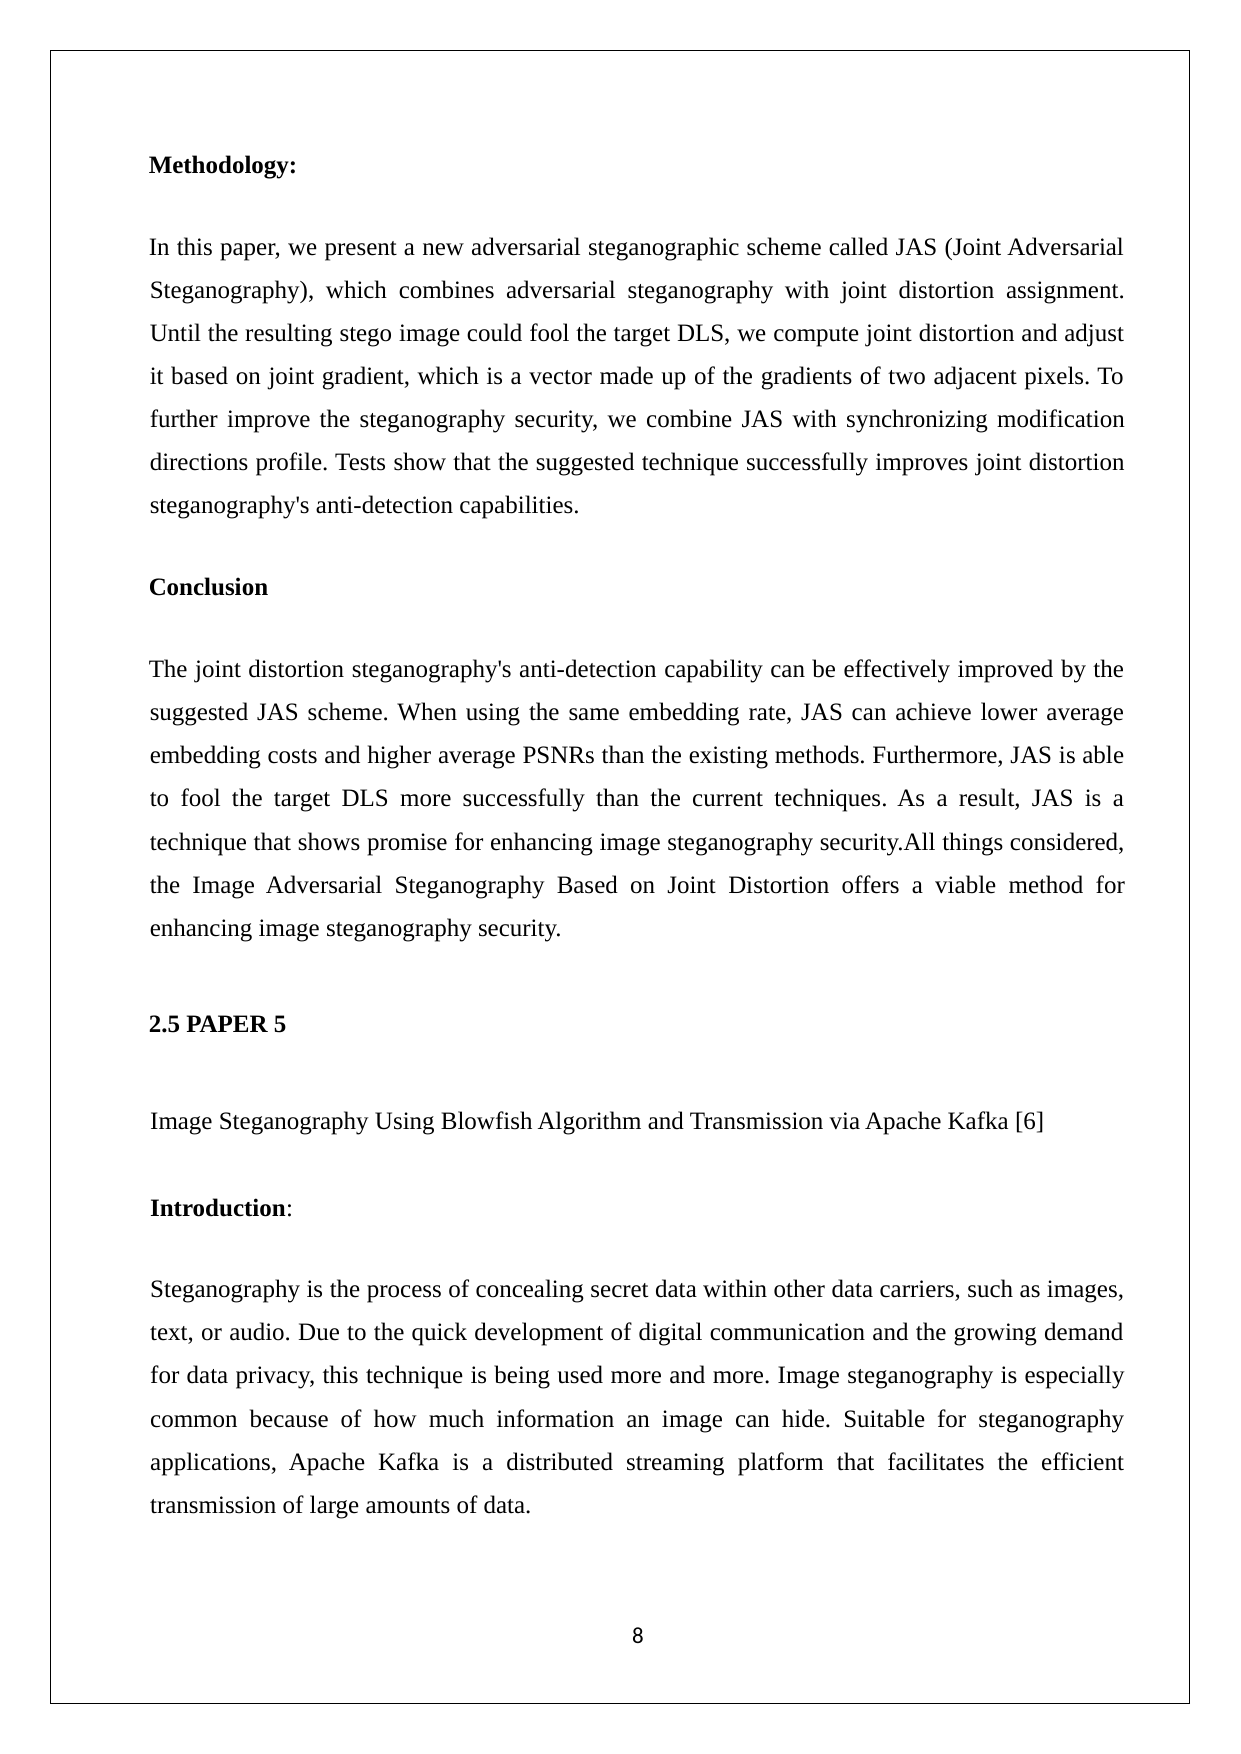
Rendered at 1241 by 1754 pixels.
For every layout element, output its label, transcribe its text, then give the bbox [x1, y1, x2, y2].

text Image Steganography Using Blowfish Algorithm and Transmission via Apache Kafka [6] [150, 1106, 1091, 1135]
text 2.5 PAPER 5 [148, 1009, 1125, 1038]
text Introduction: [150, 1193, 1125, 1221]
text The joint distortion steganography's anti-detection capability can be effectively improved by the suggested JAS scheme. When using the same embedding rate, JAS can achieve lower average embedding costs and higher average PSNRs than the existing methods. Furthermore, JAS is able to fool the target DLS more successfully than the current techniques. As a result, JAS is a technique that shows promise for enhancing image steganography security.All things considered, the Image Adversarial Steganography Based on Joint Distortion offers a viable method for enhancing image steganography security. [148, 654, 1125, 942]
text Conclusion [148, 572, 1125, 601]
text In this paper, we present a new adversarial steganographic scheme called JAS (Joint Adversarial Steganography), which combines adversarial steganography with joint distortion assignment. Until the resulting stego image could fool the target DLS, we compute joint distortion and adjust it based on joint gradient, which is a vector made up of the gradients of two adjacent pixels. To further improve the steganography security, we combine JAS with synchronizing modification directions profile. Tests show that the suggested technique successfully improves joint distortion steganography's anti-detection capabilities. [148, 232, 1125, 519]
text Methodology: [148, 150, 1125, 179]
text Steganography is the process of concealing secret data within other data carriers, such as images, text, or audio. Due to the quick development of digital communication and the growing demand for data privacy, this technique is being used more and more. Image steganography is especially common because of how much information an image can hide. Suitable for steganography applications, Apache Kafka is a distributed streaming platform that facilitates the efficient transmission of large amounts of data. [150, 1274, 1125, 1519]
